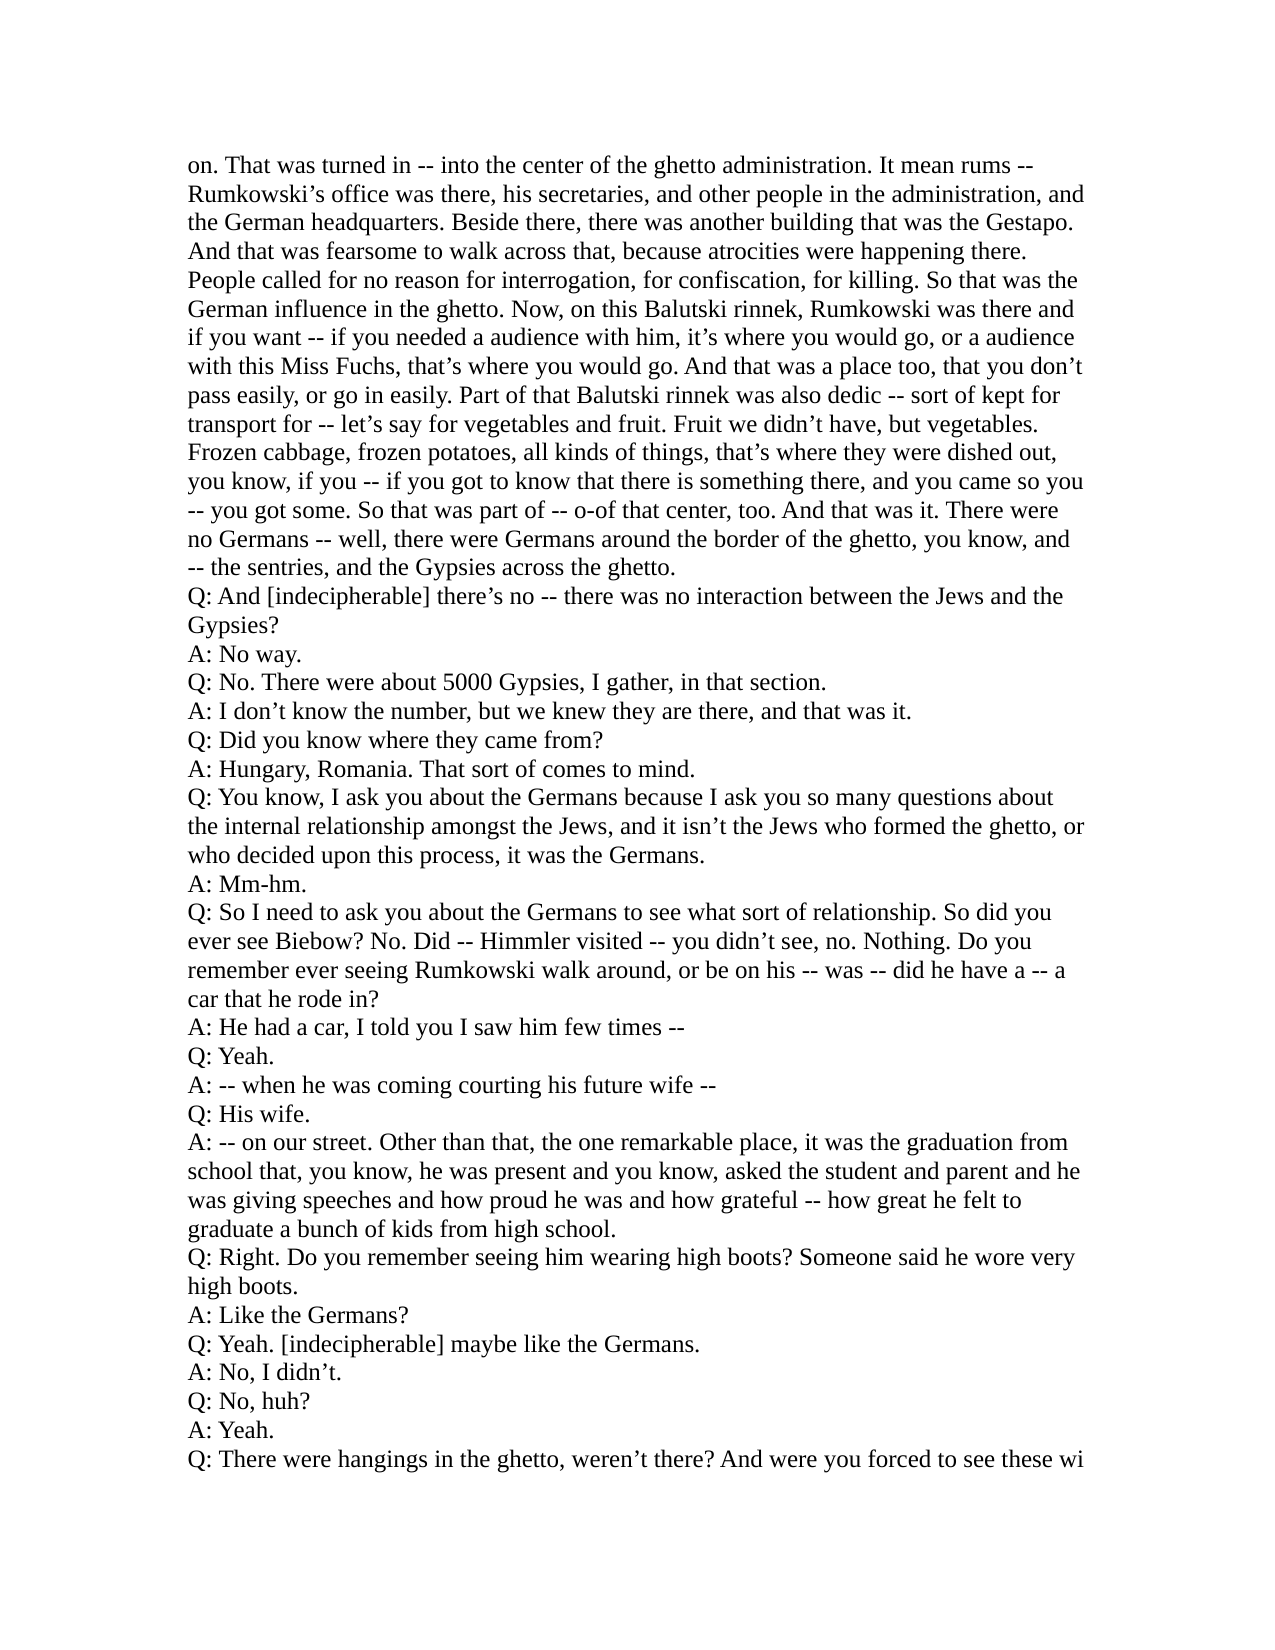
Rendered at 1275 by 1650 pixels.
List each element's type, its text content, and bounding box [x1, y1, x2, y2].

text A: -- when he was coming courting his future wife -- [187, 1156, 1087, 1185]
text A: I don’t know the number, but we knew they are there, and that was it. [187, 782, 1087, 811]
text Q: Yeah. [187, 1127, 1087, 1156]
text A: No, I didn’t. [187, 1444, 1087, 1472]
text Q: No. There were about 5000 Gypsies, I gather, in that section. [187, 754, 1087, 782]
text Q: Did you know where they came from? [187, 811, 1087, 840]
text A: That was, you know, the center of the ghetto was the -- the marketplace from before the ghetto was formed, and through the ghetto, and now, because I visited in Lódz. So those were marketplaces where people were coming, you know, sell their wares and so on. That was turned in -- into the center of the ghetto administration. It mean rums -- Rumkowski’s office was there, his secretaries, and other people in the administration, and the German headquarters. Beside there, there was another building that was the Gestapo. And that was fearsome to walk across that, because atrocities were happening there. People called for no reason for interrogation, for confiscation, for killing. So that was the German influence in the ghetto. Now, on this Balutski rinnek, Rumkowski was there and if you want -- if you needed a audience with him, it’s where you would go, or a audience with this Miss Fuchs, that’s where you would go. And that was a place too, that you don’t pass easily, or go in easily. Part of that Balutski rinnek was also dedic -- sort of kept for transport for -- let’s say for vegetables and fruit. Fruit we didn’t have, but vegetables. Frozen cabbage, frozen potatoes, all kinds of things, that’s where they were dished out, you know, if you -- if you got to know that there is something there, and you came so you -- you got some. So that was part of -- o-of that center, too. And that was it. There were no Germans -- well, there were Germans around the border of the ghetto, you know, and -- the sentries, and the Gypsies across the ghetto. [187, 150, 1087, 667]
text Q: So I need to ask you about the Germans to see what sort of relationship. So did you ever see Biebow? No. Did -- Himmler visited -- you didn’t see, no. Nothing. Do you remember ever seeing Rumkowski walk around, or be on his -- was -- did he have a -- a car that he rode in? [187, 984, 1087, 1099]
text Q: His wife. [187, 1185, 1087, 1214]
text A: No way. [187, 725, 1087, 754]
text A: Like the Germans? [187, 1386, 1087, 1415]
text Q: Right. Do you remember seeing him wearing high boots? Someone said he wore very high boots. [187, 1329, 1087, 1386]
text Q: Yeah. [indecipherable] maybe like the Germans. [187, 1415, 1087, 1444]
text A: Hungary, Romania. That sort of comes to mind. [187, 840, 1087, 869]
text A: He had a car, I told you I saw him few times -- [187, 1099, 1087, 1127]
text Q: And [indecipherable] there’s no -- there was no interaction between the Jews and the Gypsies? [187, 667, 1087, 725]
text A: -- on our street. Other than that, the one remarkable place, it was the graduation from school that, you know, he was present and you know, asked the student and parent and he was giving speeches and how proud he was and how grateful -- how great he felt to graduate a bunch of kids from high school. [187, 1214, 1087, 1329]
text A: Mm-hm. [187, 955, 1087, 984]
text Q: You know, I ask you about the Germans because I ask you so many questions about the internal relationship amongst the Jews, and it isn’t the Jews who formed the ghetto, or who decided upon this process, it was the Germans. [187, 869, 1087, 955]
